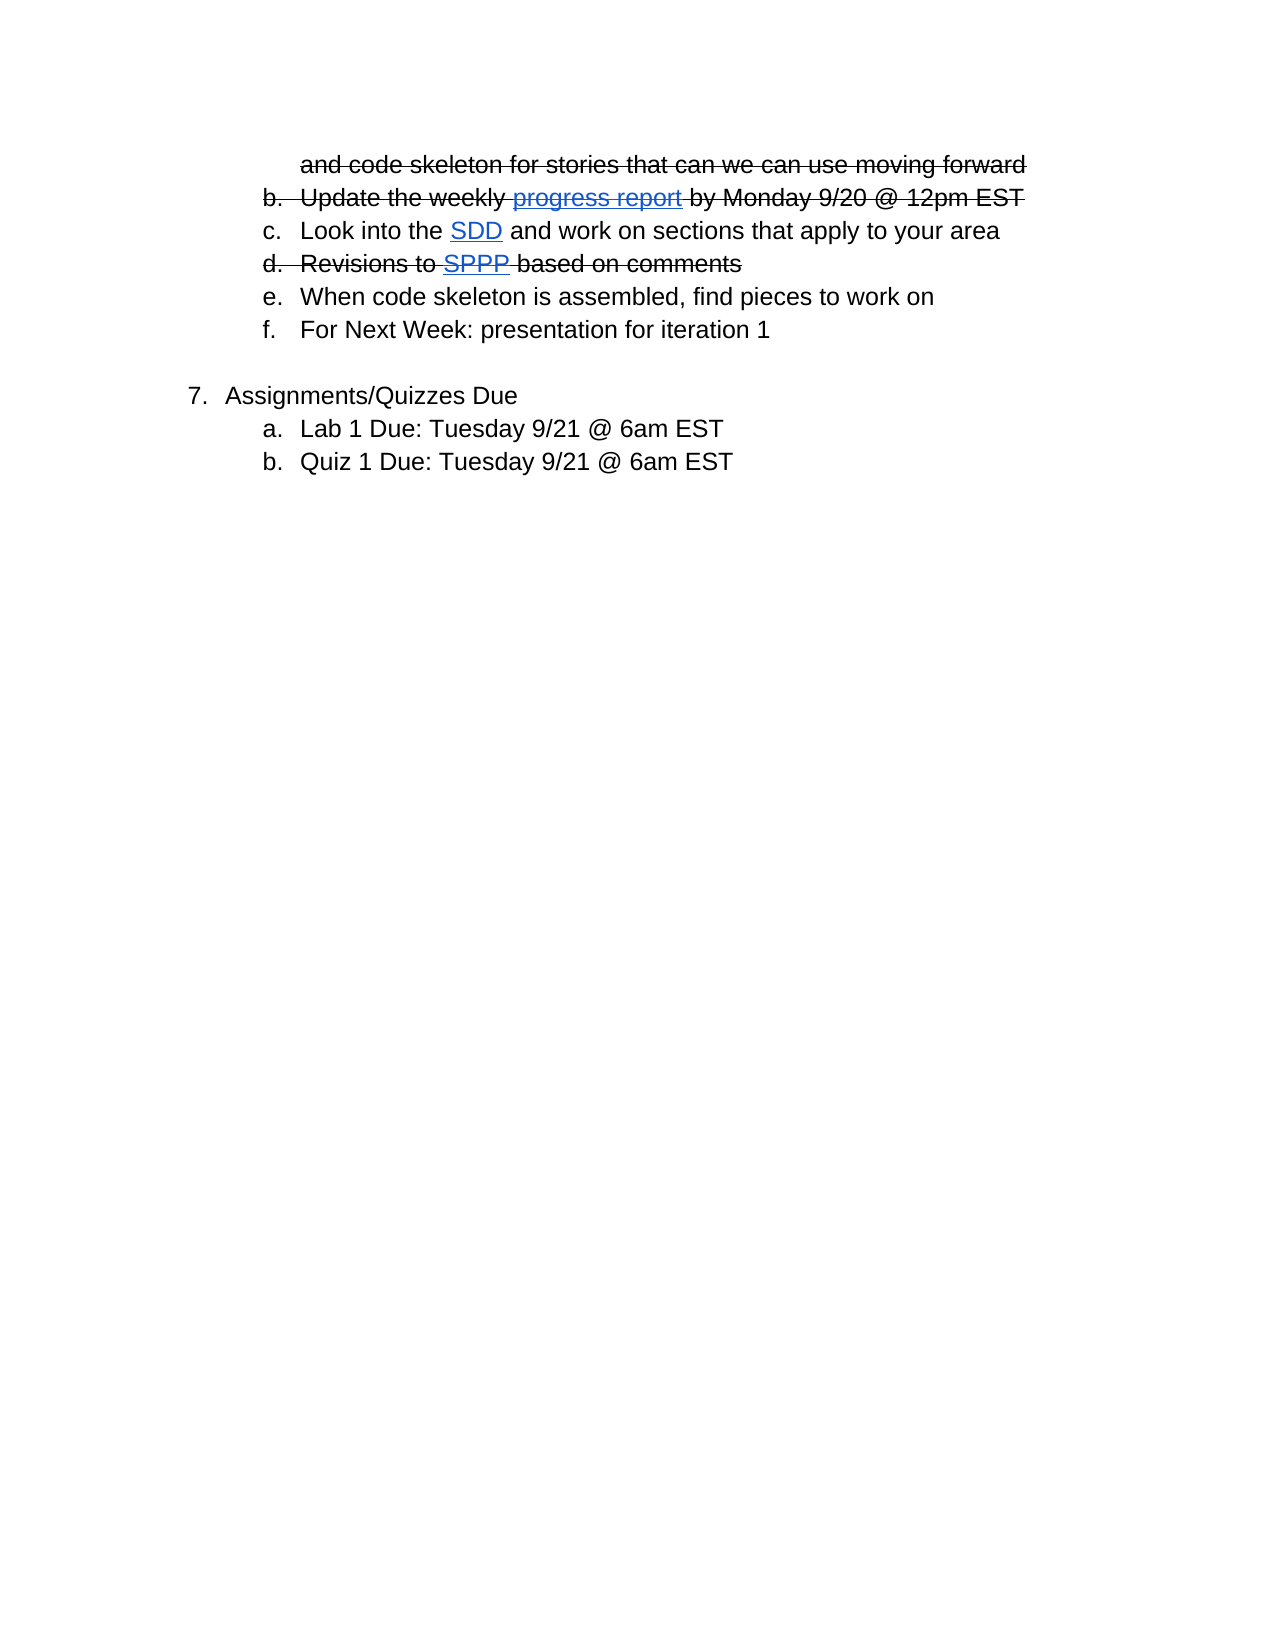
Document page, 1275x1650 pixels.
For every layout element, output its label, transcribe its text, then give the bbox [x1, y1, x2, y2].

list Revisions to SPPP based on comments [262, 249, 1125, 278]
list Assignments/Quizzes Due [187, 381, 1125, 410]
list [262, 150, 1125, 179]
list When code skeleton is assembled, find pieces to work on [262, 282, 1125, 311]
list Quiz 1 Due: Tuesday 9/21 @ 6am EST [262, 447, 1125, 476]
list For Next Week: presentation for iteration 1 [262, 315, 1125, 344]
list Lab 1 Due: Tuesday 9/21 @ 6am EST [262, 414, 1125, 443]
list Update the weekly progress report by Monday 9/20 @ 12pm EST [262, 183, 1125, 212]
list Look into the SDD and work on sections that apply to your area [262, 216, 1125, 245]
